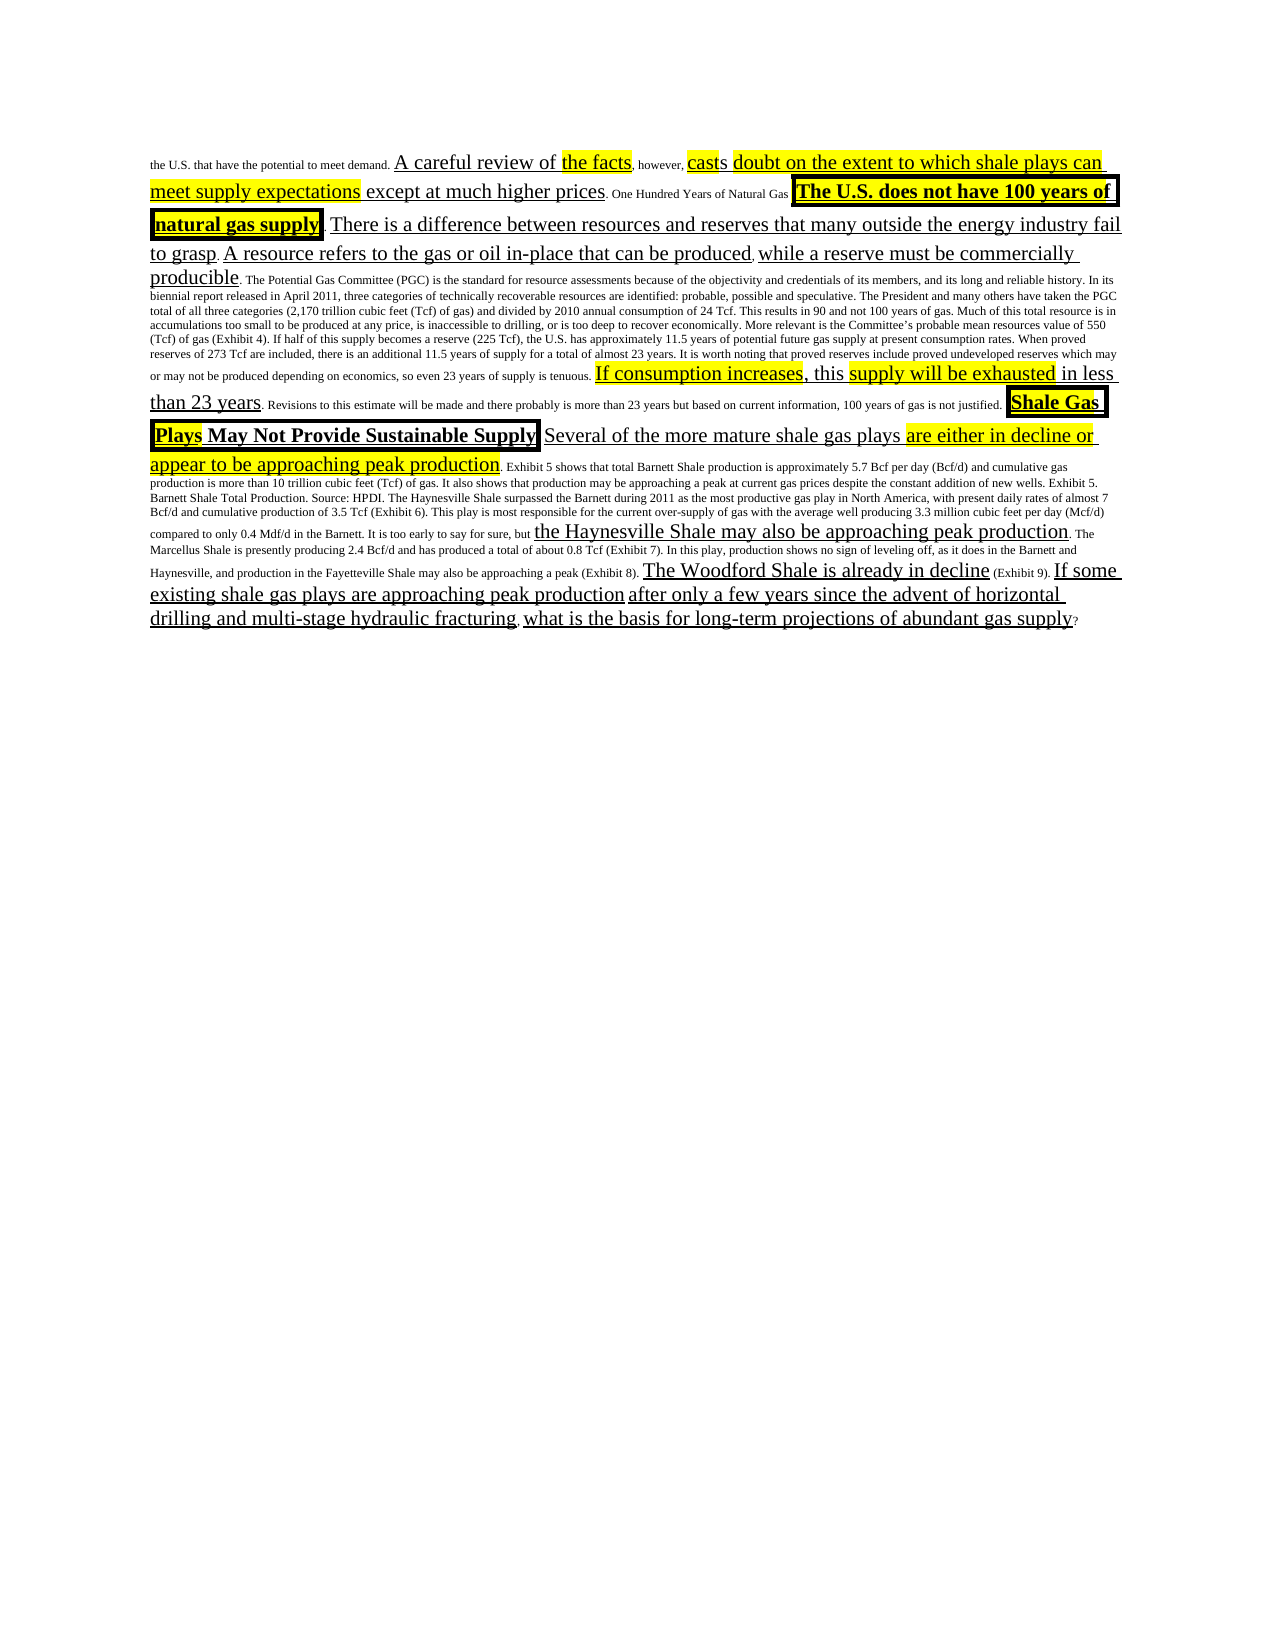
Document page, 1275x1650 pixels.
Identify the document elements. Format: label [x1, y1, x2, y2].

text [150, 150, 1125, 630]
